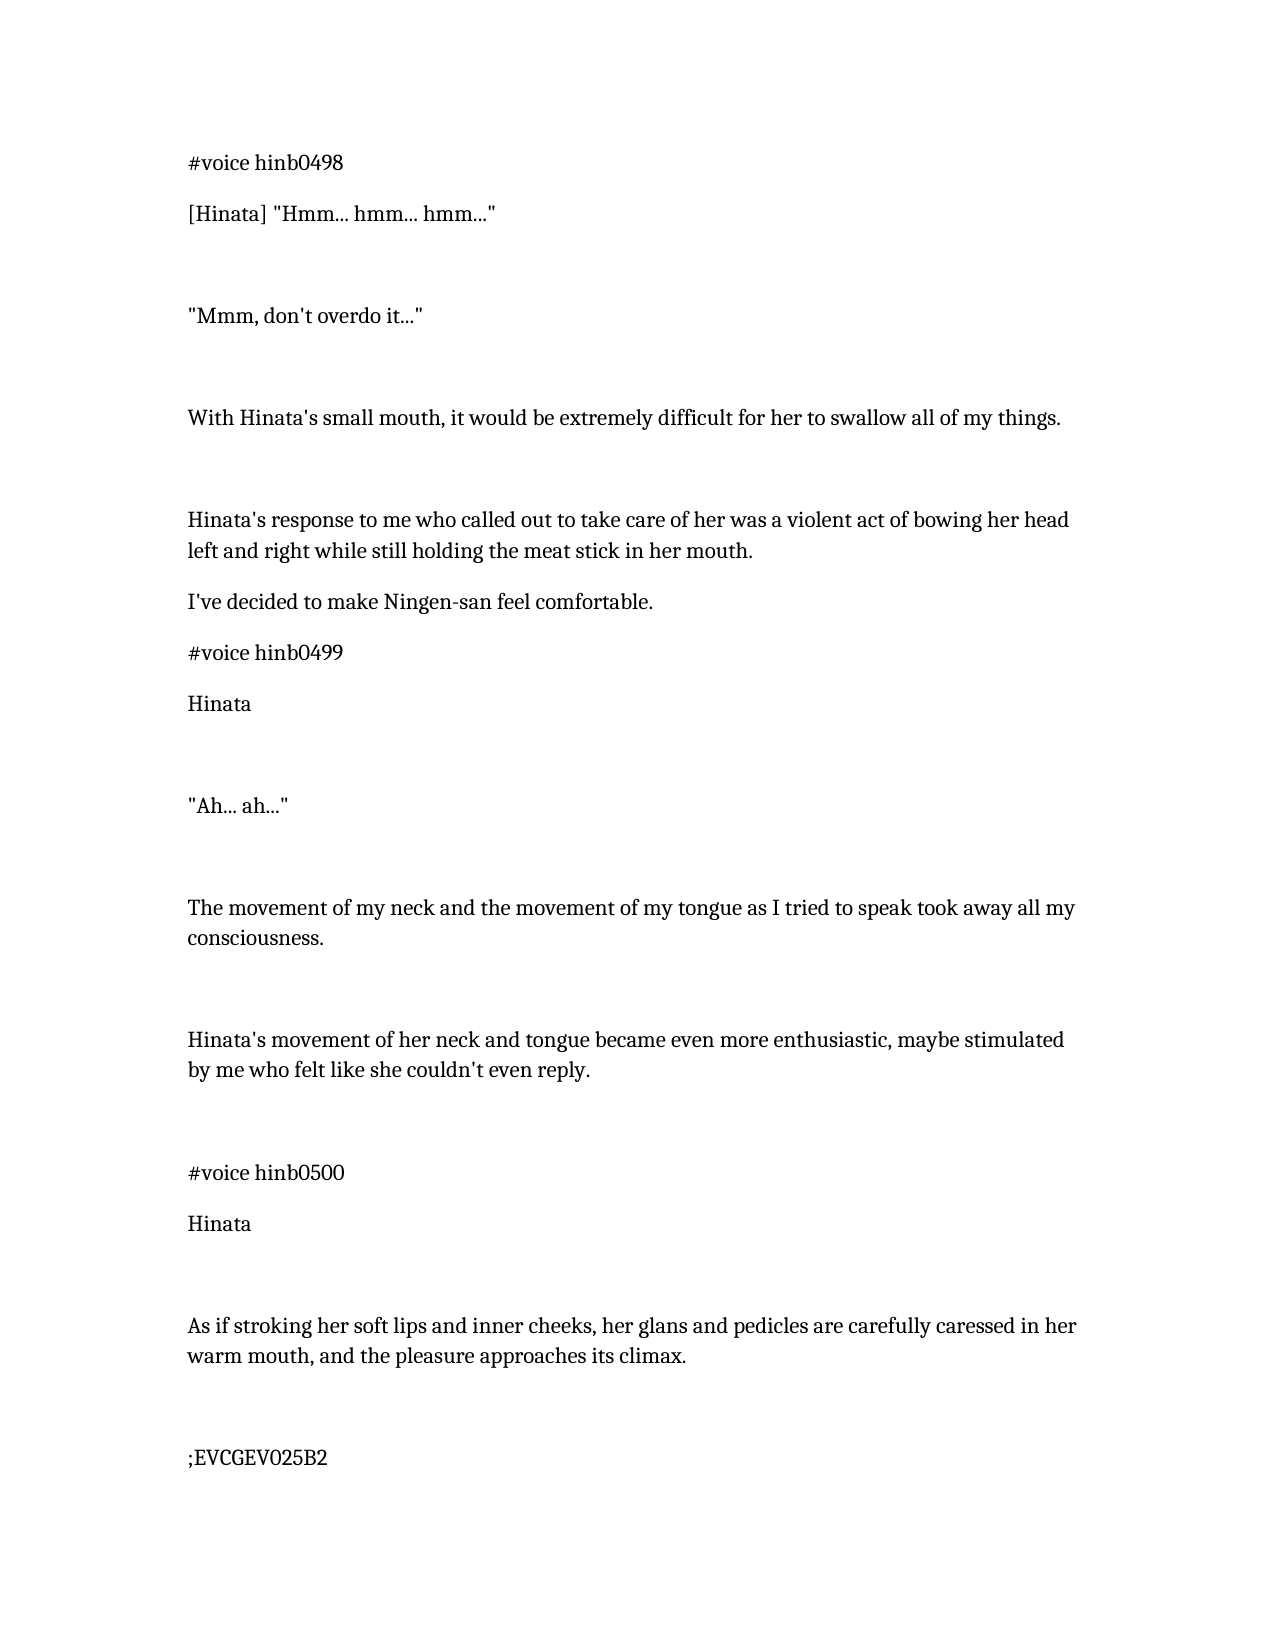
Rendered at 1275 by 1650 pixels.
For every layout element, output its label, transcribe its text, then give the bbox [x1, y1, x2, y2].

text #voice hinb0500 [187, 1159, 1087, 1186]
text #voice hinb0499 [187, 639, 1087, 666]
text #voice hinb0498 [187, 150, 1087, 176]
text Hinata [187, 1210, 1087, 1237]
text "Ah... ah..." [187, 793, 1087, 819]
text With Hinata's small mouth, it would be extremely difficult for her to swallow all of my things. [187, 405, 1087, 432]
text As if stroking her soft lips and inner cheeks, her glans and pedicles are carefully caressed in her warm mouth, and the pleasure approaches its climax. [187, 1312, 1087, 1369]
text Hinata [187, 691, 1087, 717]
text [Hinata] "Hmm... hmm... hmm..." [187, 201, 1087, 227]
text Hinata's response to me who called out to take care of her was a violent act of bowing her head left and right while still holding the meat stick in her mouth. [187, 507, 1087, 564]
text Hinata's movement of her neck and tongue became even more enthusiastic, maybe stimulated by me who felt like she couldn't even reply. [187, 1027, 1087, 1084]
text The movement of my neck and the movement of my tongue as I tried to speak took away all my consciousness. [187, 895, 1087, 951]
text ;EVCGEV025B2 [187, 1445, 1087, 1471]
text "Mmm, don't overdo it..." [187, 303, 1087, 329]
text I've decided to make Ningen-san feel comfortable. [187, 588, 1087, 615]
